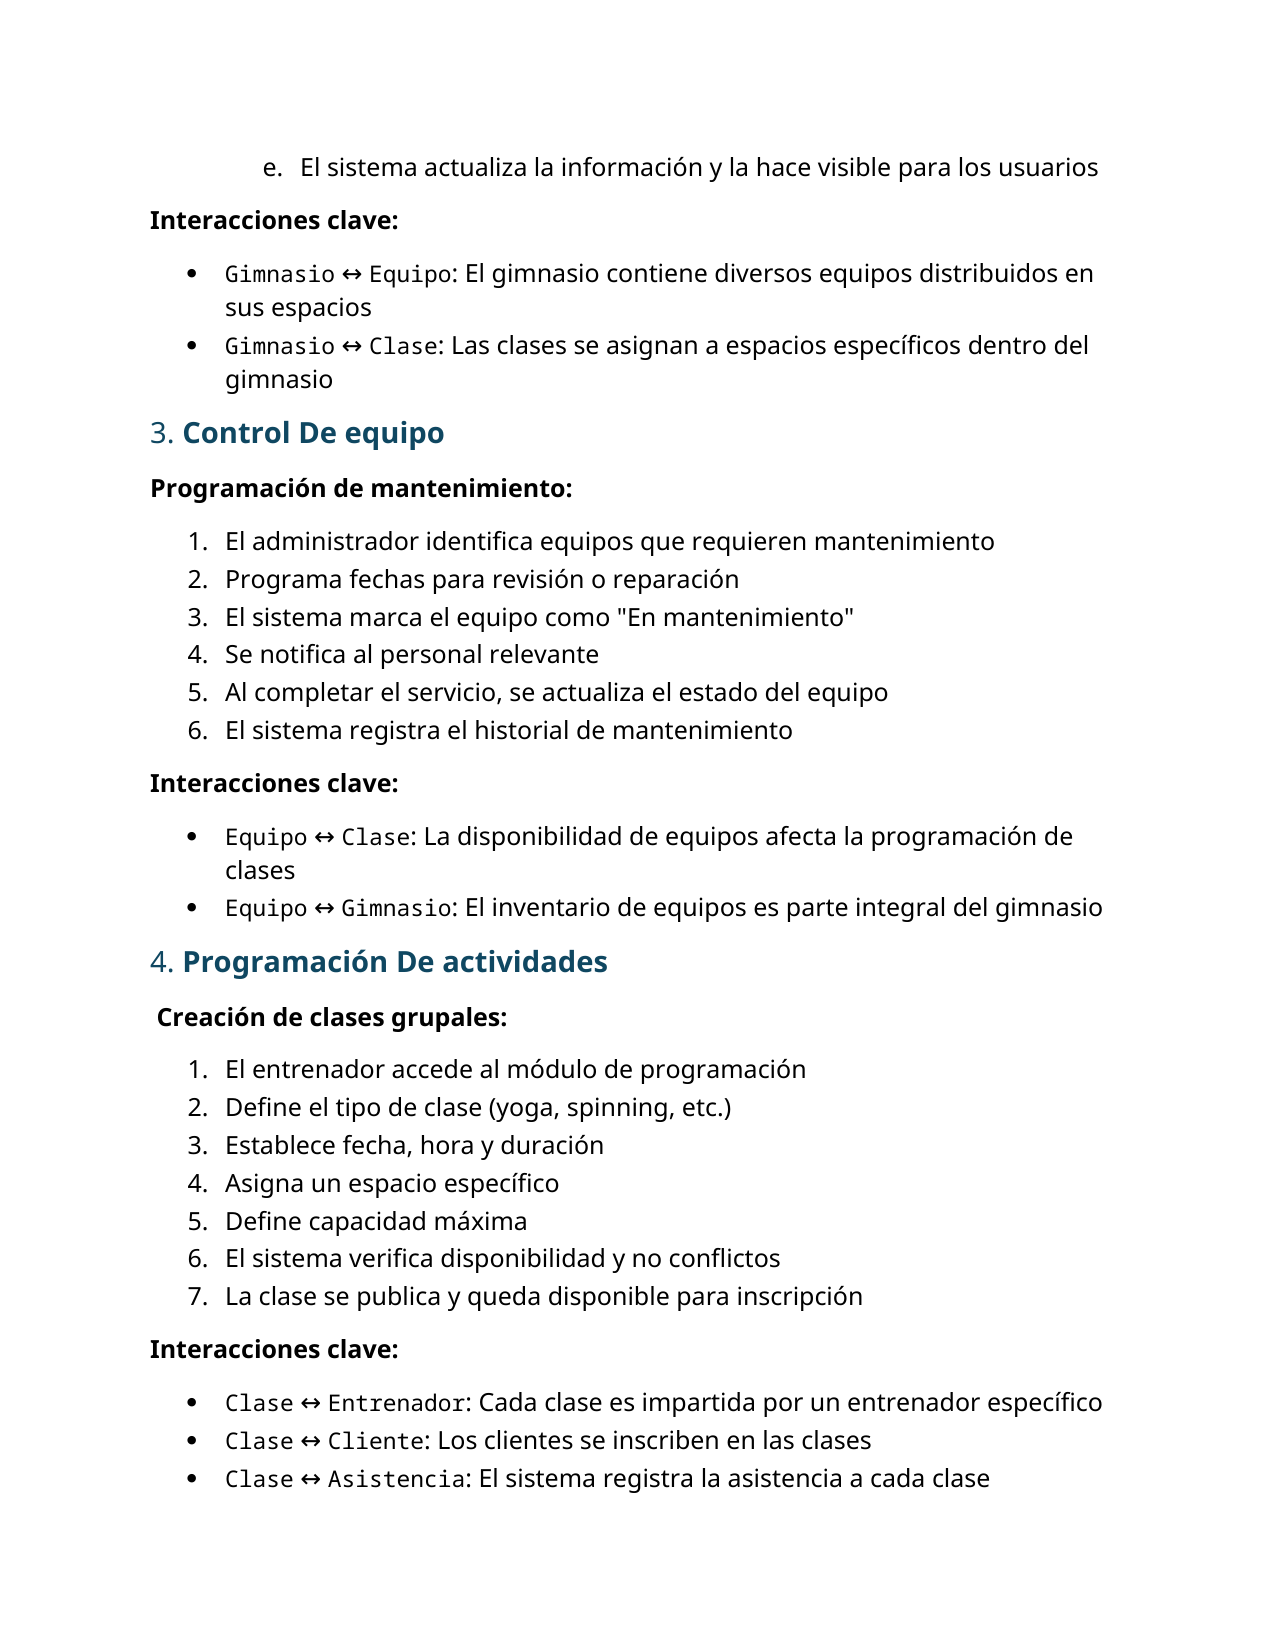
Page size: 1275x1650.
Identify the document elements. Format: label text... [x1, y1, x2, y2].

text Interacciones clave: [150, 203, 1125, 237]
list El administrador identifica equipos que requieren mantenimiento [187, 523, 1125, 558]
text Interacciones clave: [150, 765, 1125, 799]
list La clase se publica y queda disponible para inscripción [187, 1279, 1125, 1313]
list Establece fecha, hora y duración [187, 1128, 1125, 1162]
list Asigna un espacio específico [187, 1166, 1125, 1199]
list Se notifica al personal relevante [187, 637, 1125, 671]
list El entrenador accede al módulo de programación [187, 1052, 1125, 1086]
list Gimnasio ↔ Clase: Las clases se asignan a espacios específicos dentro del gimnasio [187, 327, 1125, 396]
subtitle 3. Control De equipo [150, 412, 1125, 452]
list Gimnasio ↔ Equipo: El gimnasio contiene diversos equipos distribuidos en sus espacios [187, 256, 1125, 324]
list Clase ↔ Cliente: Los clientes se inscriben en las clases [187, 1422, 1125, 1456]
list El sistema registra el historial de mantenimiento [187, 713, 1125, 747]
list Programa fechas para revisión o reparación [187, 561, 1125, 595]
list El sistema marca el equipo como "En mantenimiento" [187, 599, 1125, 633]
list Define el tipo de clase (yoga, spinning, etc.) [187, 1090, 1125, 1124]
text Creación de clases grupales: [150, 999, 1125, 1033]
list El sistema verifica disponibilidad y no conflictos [187, 1241, 1125, 1275]
list Define capacidad máxima [187, 1203, 1125, 1237]
text Interacciones clave: [150, 1332, 1125, 1366]
list Clase ↔ Entrenador: Cada clase es impartida por un entrenador específico [187, 1384, 1125, 1419]
text Programación de mantenimiento: [150, 471, 1125, 505]
list Equipo ↔ Gimnasio: El inventario de equipos es parte integral del gimnasio [187, 890, 1125, 924]
list Al completar el servicio, se actualiza el estado del equipo [187, 675, 1125, 709]
list El sistema actualiza la información y la hace visible para los usuarios [262, 150, 1125, 184]
list Clase ↔ Asistencia: El sistema registra la asistencia a cada clase [187, 1460, 1125, 1494]
list Equipo ↔ Clase: La disponibilidad de equipos afecta la programación de clases [187, 818, 1125, 886]
subtitle 4. Programación De actividades [150, 941, 1125, 981]
